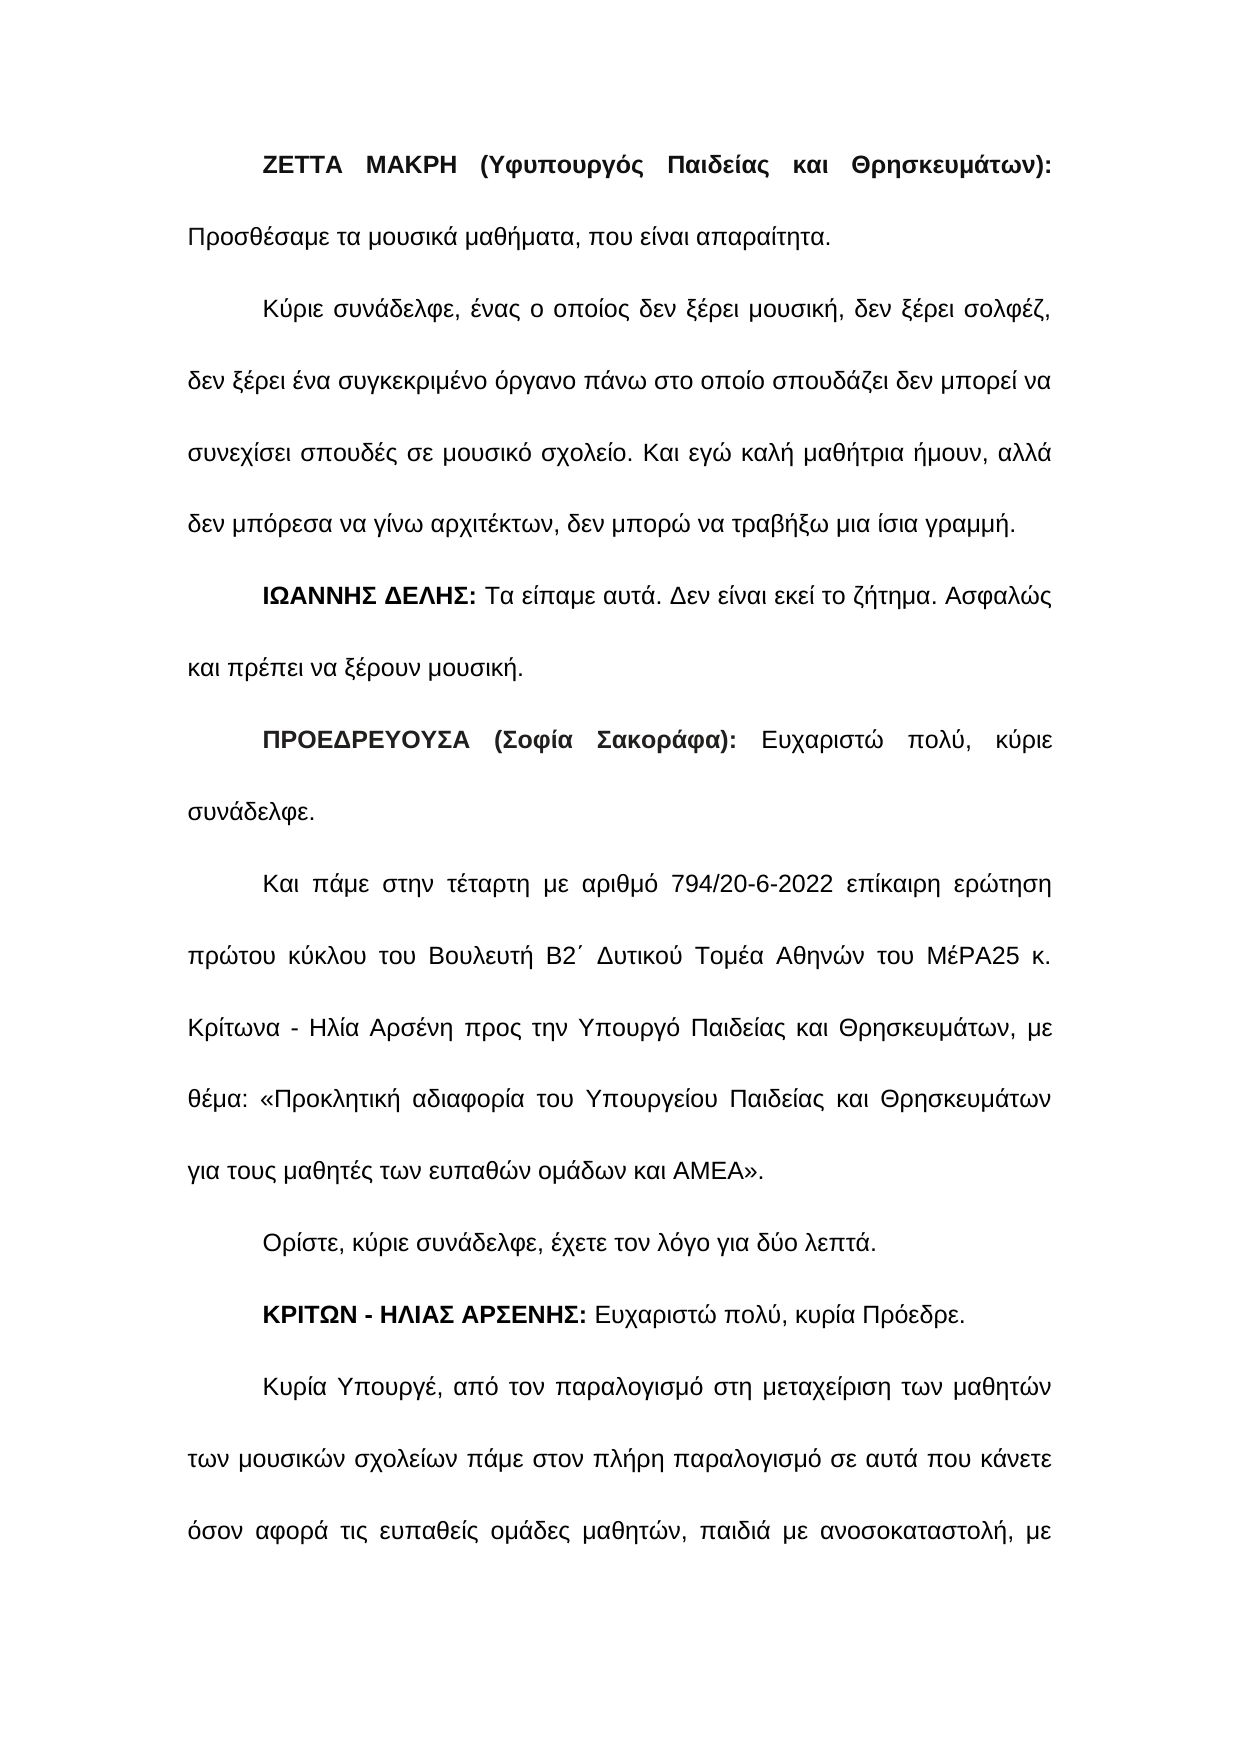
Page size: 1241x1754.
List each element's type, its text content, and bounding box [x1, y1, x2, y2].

text ΙΩΑΝΝΗΣ ΔΕΛΗΣ: Τα είπαμε αυτά. Δεν είναι εκεί το ζήτημα. Ασφαλώς και πρέπει να ξέρουν μουσική. [187, 581, 1053, 682]
text Ορίστε, κύριε συνάδελφε, έχετε τον λόγο για δύο λεπτά. [187, 1228, 1053, 1257]
text ΠΡΟΕΔΡΕΥΟΥΣΑ (Σοφία Σακοράφα): Ευχαριστώ πολύ, κύριε συνάδελφε. [187, 725, 1053, 826]
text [187, 1372, 1053, 1544]
text Και πάμε στην τέταρτη με αριθμό 794/20-6-2022 επίκαιρη ερώτηση πρώτου κύκλου του Βουλευτή Β2΄ Δυτικού Τομέα Αθηνών του ΜέΡΑ25 κ. Κρίτωνα - Ηλία Αρσένη προς την Υπουργό Παιδείας και Θρησκευμάτων, με θέμα: «Προκλητική αδιαφορία του Υπουργείου Παιδείας και Θρησκευμάτων για τους μαθητές των ευπαθών ομάδων και ΑΜΕΑ». [187, 869, 1053, 1185]
text ΚΡΙΤΩΝ - ΗΛΙΑΣ ΑΡΣΕΝΗΣ: Ευχαριστώ πολύ, κυρία Πρόεδρε. [187, 1300, 1053, 1329]
text Κύριε συνάδελφε, ένας ο οποίος δεν ξέρει μουσική, δεν ξέρει σολφέζ, δεν ξέρει ένα συγκεκριμένο όργανο πάνω στο οποίο σπουδάζει δεν μπορεί να συνεχίσει σπουδές σε μουσικό σχολείο. Και εγώ καλή μαθήτρια ήμουν, αλλά δεν μπόρεσα να γίνω αρχιτέκτων, δεν μπορώ να τραβήξω μια ίσια γραμμή. [187, 294, 1053, 538]
text ΖΕΤΤΑ ΜΑΚΡΗ (Υφυπουργός Παιδείας και Θρησκευμάτων): Προσθέσαμε τα μουσικά μαθήματα, που είναι απαραίτητα. [187, 150, 1053, 251]
